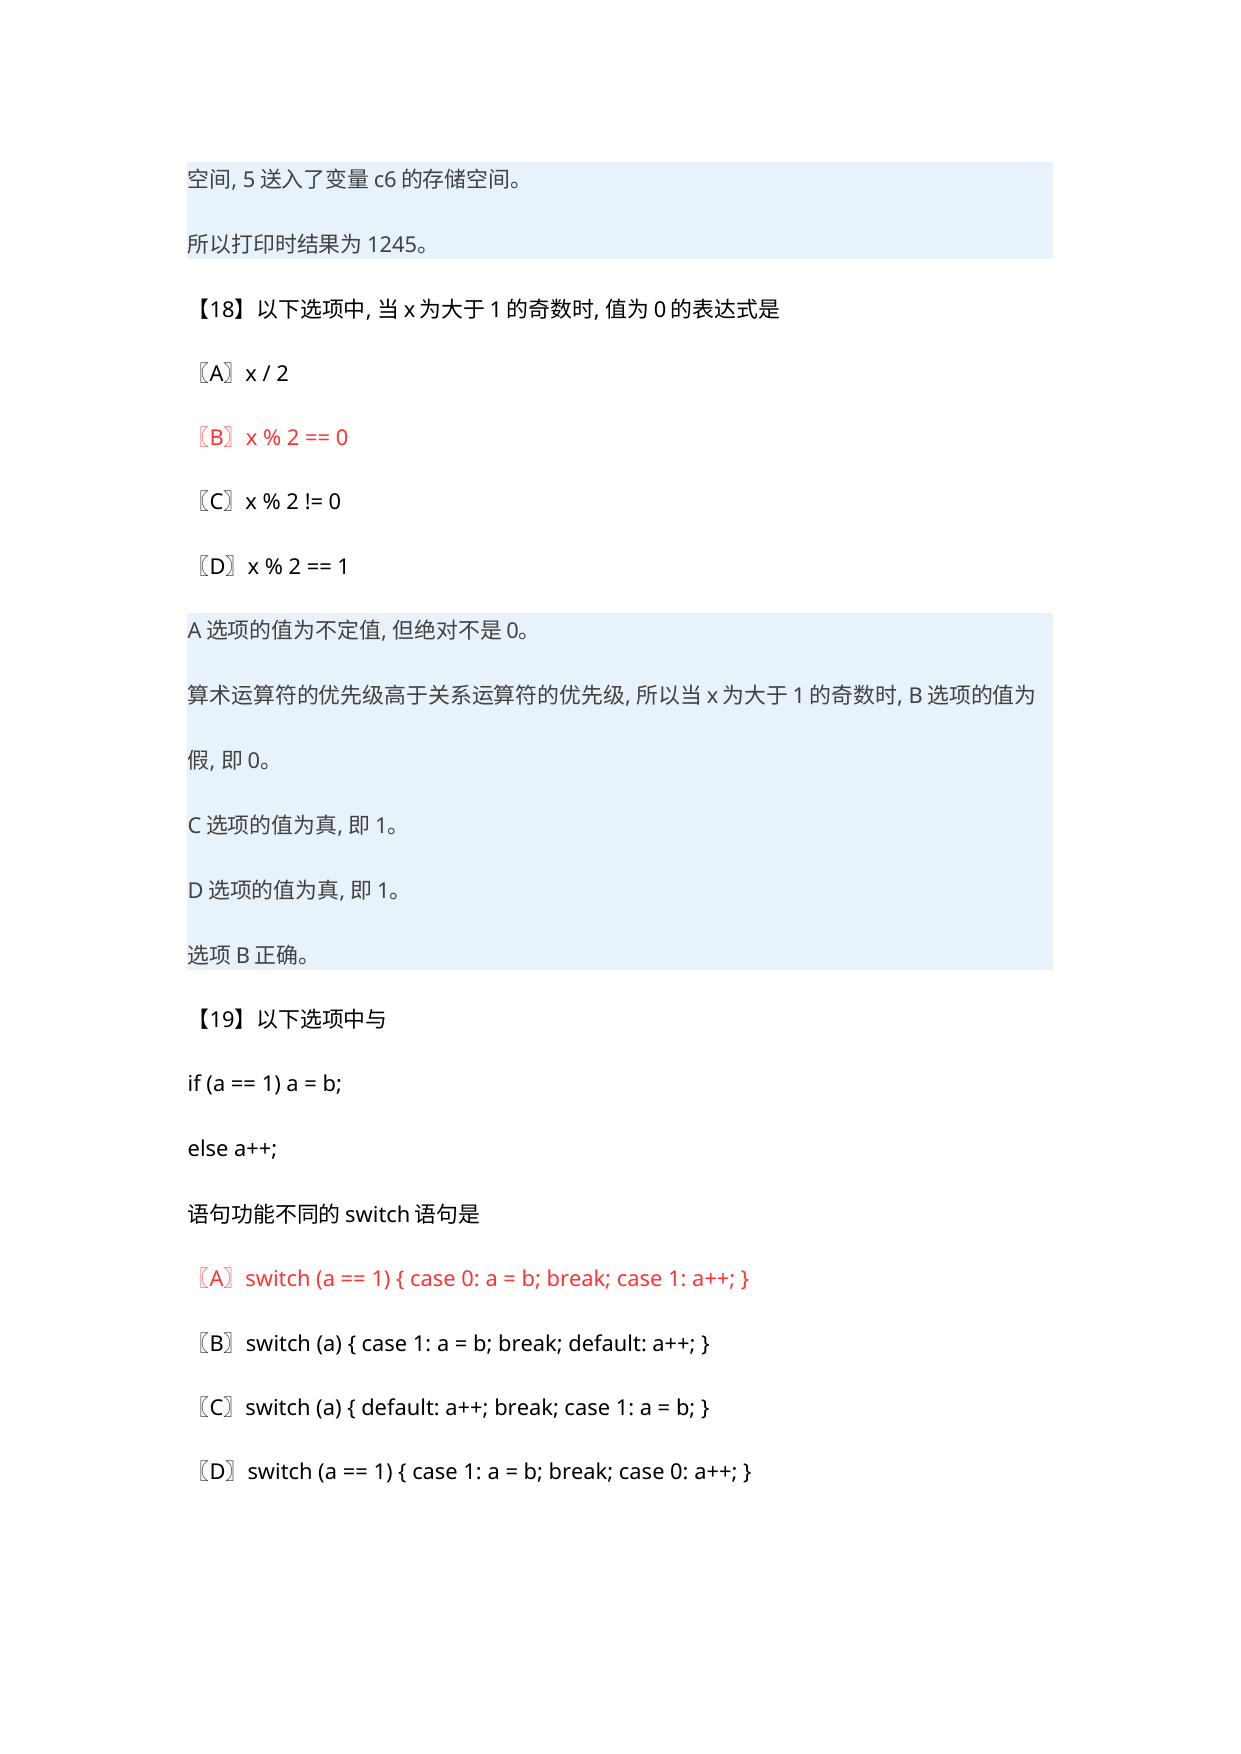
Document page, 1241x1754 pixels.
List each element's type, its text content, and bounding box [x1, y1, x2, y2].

text 【18】以下选项中, 当x为大于1的奇数时, 值为0的表达式是 [187, 291, 1053, 324]
text 〖D〗switch (a == 1) { case 1: a = b; break; case 0: a++; } [187, 1454, 1053, 1486]
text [187, 162, 1053, 259]
text 〖C〗x % 2 != 0 [187, 484, 1053, 517]
text A选项的值为不定值, 但绝对不是0。 算术运算符的优先级高于关系运算符的优先级, 所以当x为大于1的奇数时, B选项的值为假, 即0。 C选项的值为真, 即1。 D选项的值为真, 即1。 选项B正确。 [187, 613, 1053, 970]
text 〖A〗x / 2 [187, 356, 1053, 388]
text 〖D〗x % 2 == 1 [187, 548, 1053, 581]
text 〖B〗switch (a) { case 1: a = b; break; default: a++; } [187, 1325, 1053, 1358]
text 〖B〗x % 2 == 0 [187, 420, 1053, 452]
text 〖A〗switch (a == 1) { case 0: a = b; break; case 1: a++; } [187, 1261, 1053, 1294]
text 〖C〗switch (a) { default: a++; break; case 1: a = b; } [187, 1390, 1053, 1422]
text 【19】以下选项中与 if (a == 1) a = b; else a++; 语句功能不同的switch语句是 [187, 1002, 1053, 1229]
